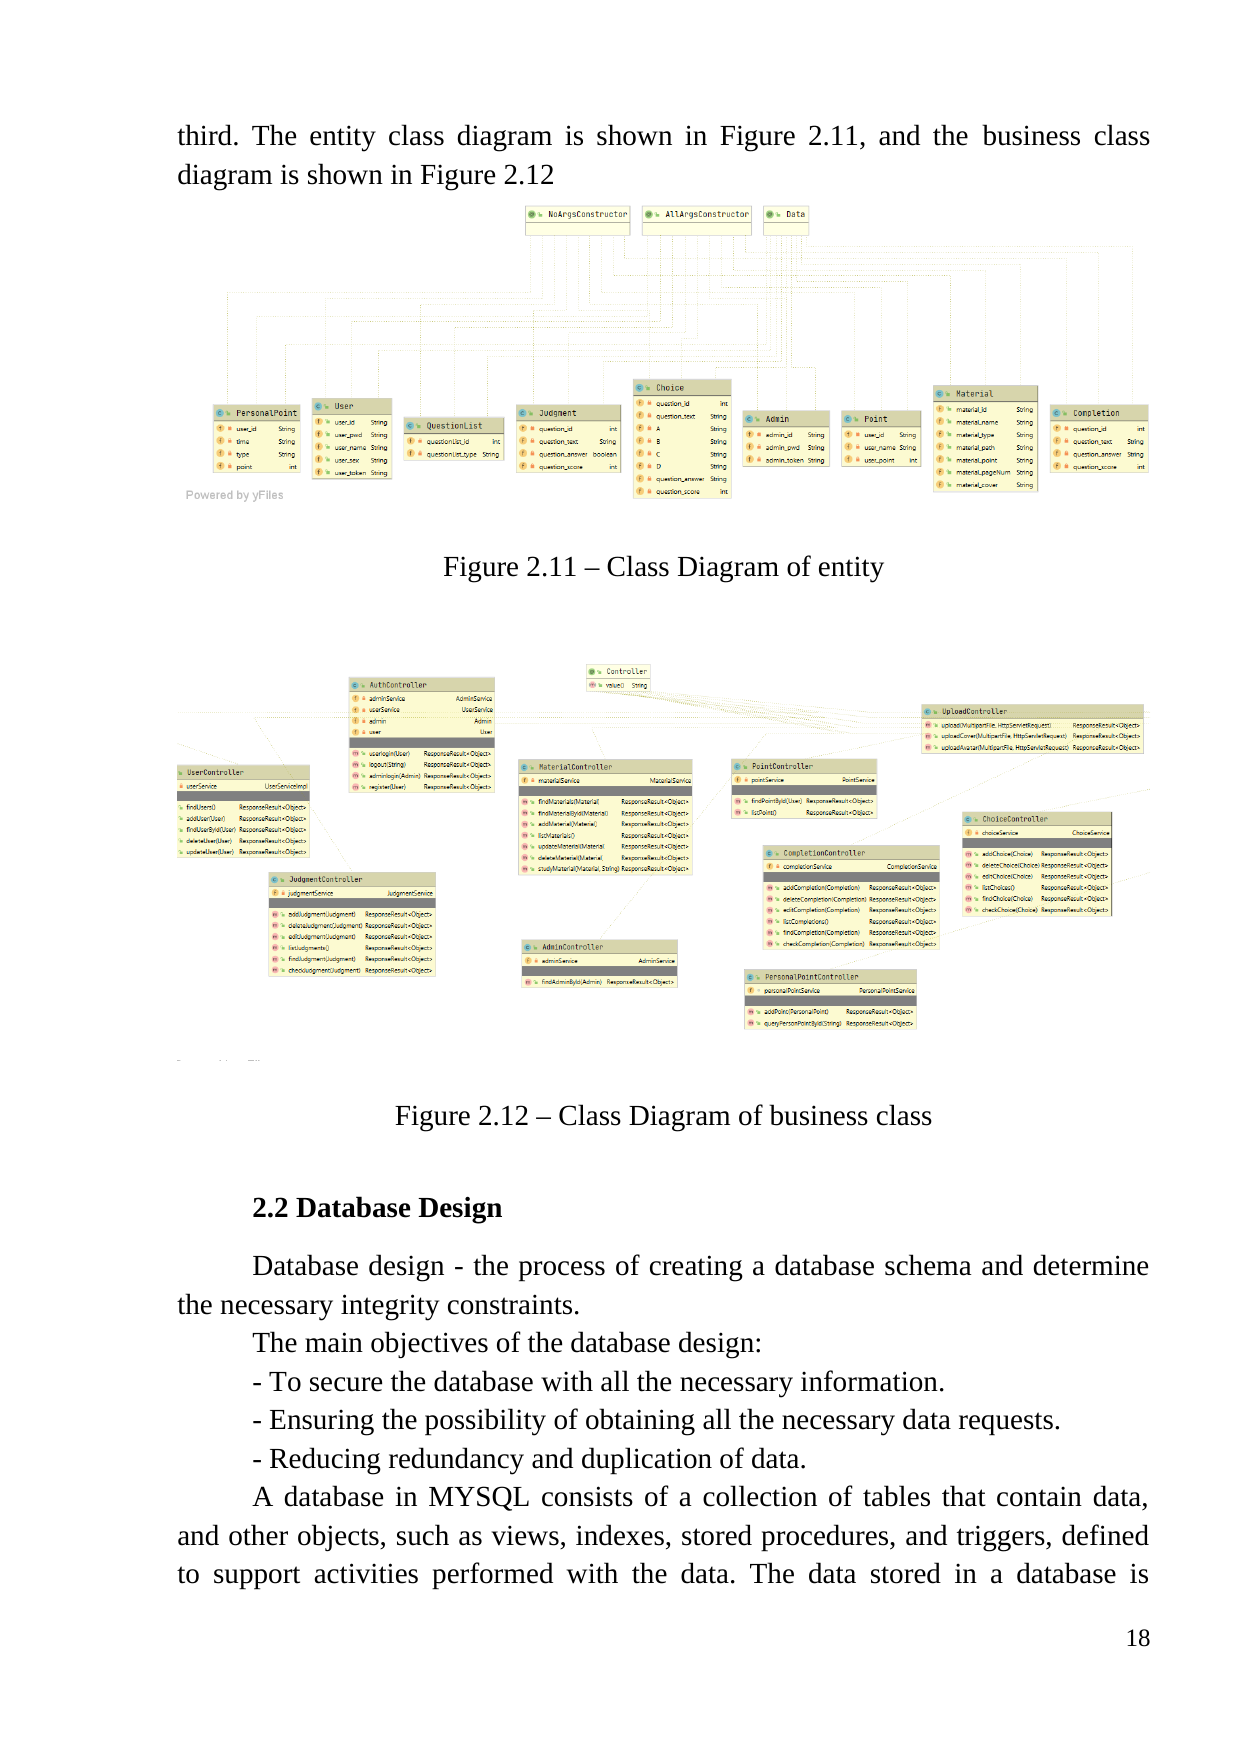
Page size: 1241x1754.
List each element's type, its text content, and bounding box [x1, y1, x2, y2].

text Figure 2.11 – Class Diagram of entity [177, 549, 1150, 583]
text - Reducing redundancy and duplication of data. [177, 1441, 1150, 1474]
text Database design - the process of creating a database schema and determine the necessary integrity constraints. [177, 1248, 1150, 1320]
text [177, 1479, 1150, 1590]
text The main objectives of the database design: [177, 1325, 1150, 1359]
text Figure 2.12 – Class Diagram of business class [177, 1098, 1150, 1131]
text - To secure the database with all the necessary information. [177, 1364, 1150, 1397]
text 2.2 Database Design [177, 1190, 1150, 1223]
picture [177, 195, 1150, 512]
picture [177, 616, 1151, 1061]
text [177, 118, 1150, 191]
text - Ensuring the possibility of obtaining all the necessary data requests. [177, 1402, 1150, 1436]
